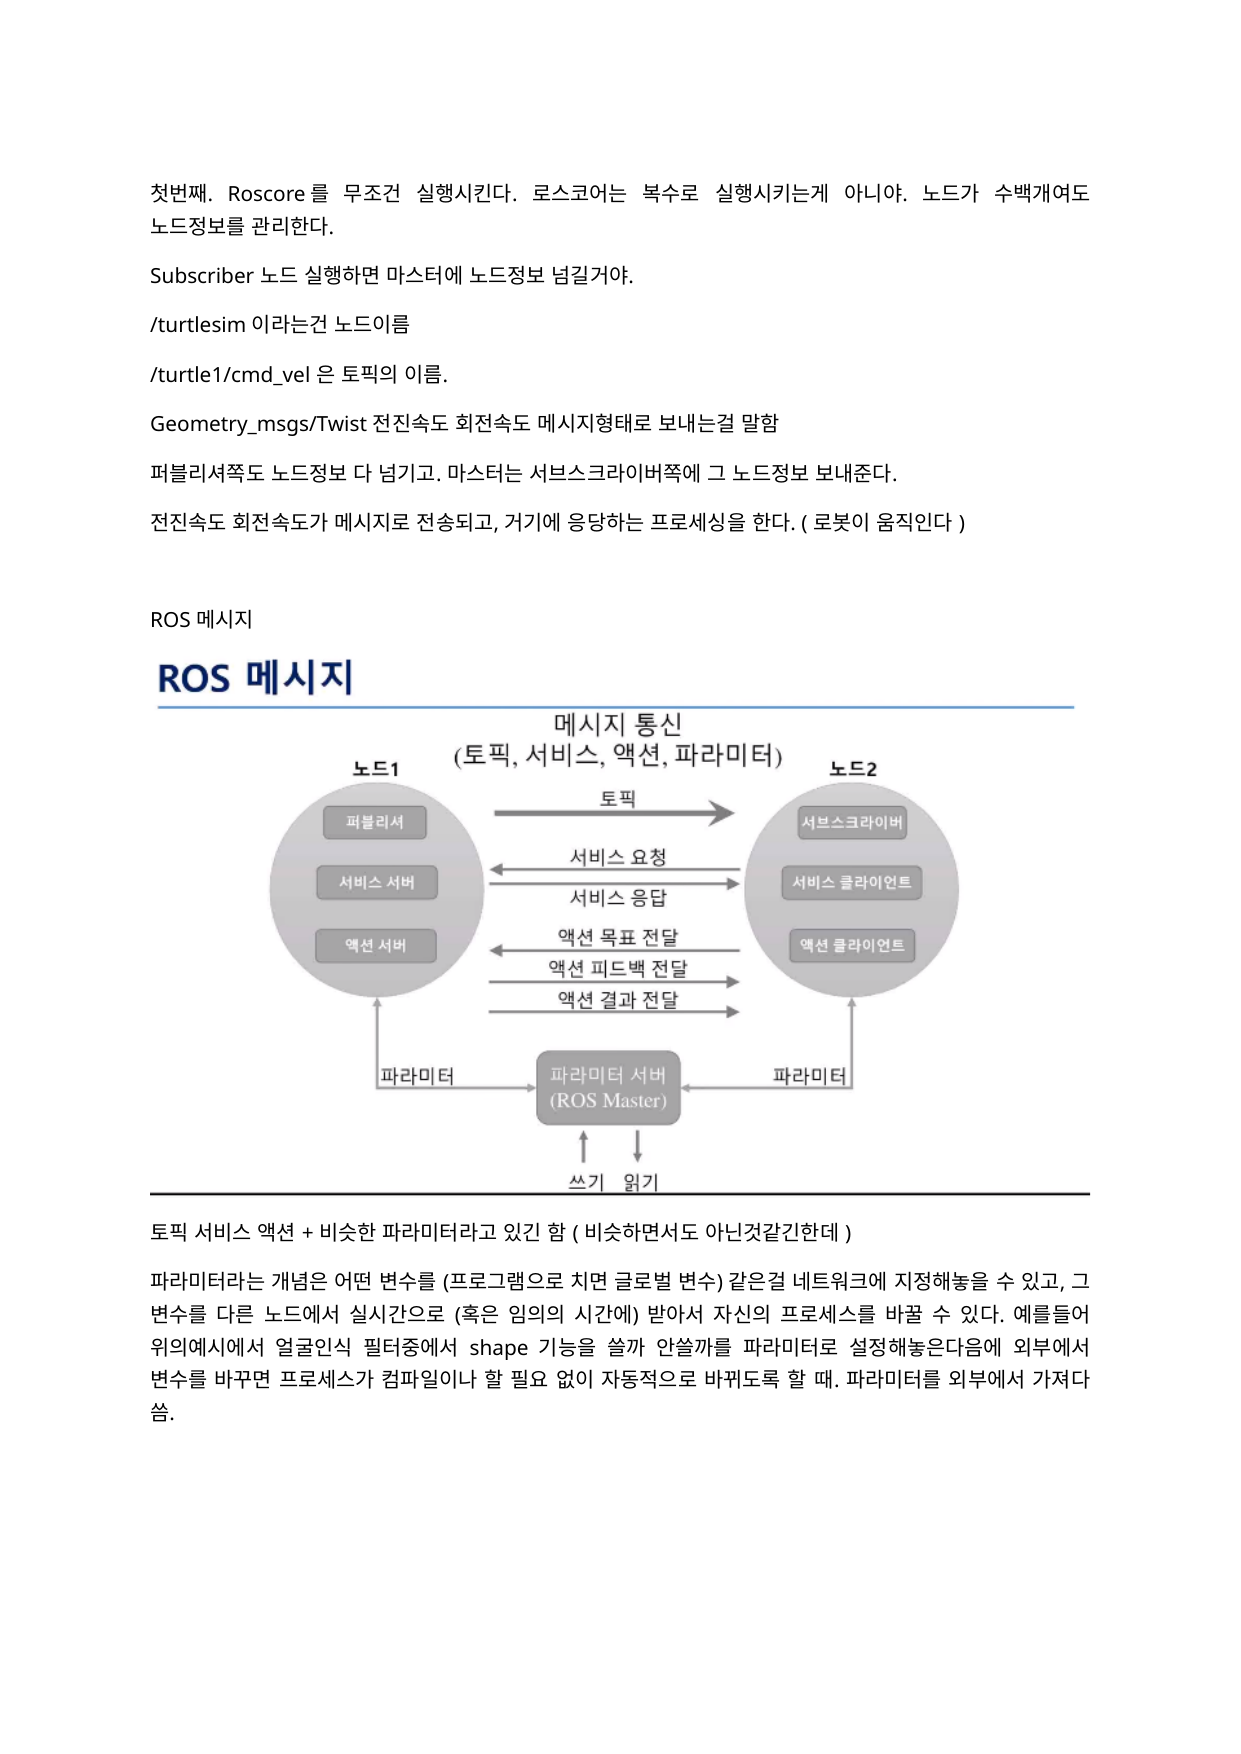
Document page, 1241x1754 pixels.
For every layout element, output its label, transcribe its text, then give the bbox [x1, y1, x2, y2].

text 전진속도 회전속도가 메시지로 전송되고, 거기에 응당하는 프로세싱을 한다. ( 로봇이 움직인다 ) [150, 506, 1090, 536]
text 파라미터라는 개념은 어떤 변수를 (프로그램으로 치면 글로벌 변수) 같은걸 네트워크에 지정해놓을 수 있고, 그 변수를 다른 노드에서 실시간으로 (혹은 임의의 시간에) 받아서 자신의 프로세스를 바꿀 수 있다. 예를들어 위의예시에서 얼굴인식 필터중에서 shape 기능을 쓸까 안쓸까를 파라미터로 설정해놓은다음에 외부에서 변수를 바꾸면 프로세스가 컴파일이나 할 필요 없이 자동적으로 바뀌도록 할 때. 파라미터를 외부에서 가져다 씀. [150, 1265, 1090, 1427]
text Subscriber 노드 실행하면 마스터에 노드정보 넘길거야. [150, 259, 1090, 289]
text /turtlesim 이라는건 노드이름 [150, 309, 1090, 339]
text 퍼블리셔쪽도 노드정보 다 넘기고. 마스터는 서브스크라이버쪽에 그 노드정보 보내준다. [150, 457, 1090, 487]
text /turtle1/cmd_vel 은 토픽의 이름. [150, 358, 1090, 388]
text 토픽 서비스 액션 + 비슷한 파라미터라고 있긴 함 ( 비슷하면서도 아닌것같긴한데 ) [150, 1216, 1090, 1246]
text ROS 메시지 [150, 603, 1090, 633]
picture [150, 652, 1091, 1198]
text 첫번째. Roscore를 무조건 실행시킨다. 로스코어는 복수로 실행시키는게 아니야. 노드가 수백개여도 노드정보를 관리한다. [150, 177, 1090, 240]
text Geometry_msgs/Twist 전진속도 회전속도 메시지형태로 보내는걸 말함 [150, 407, 1090, 438]
